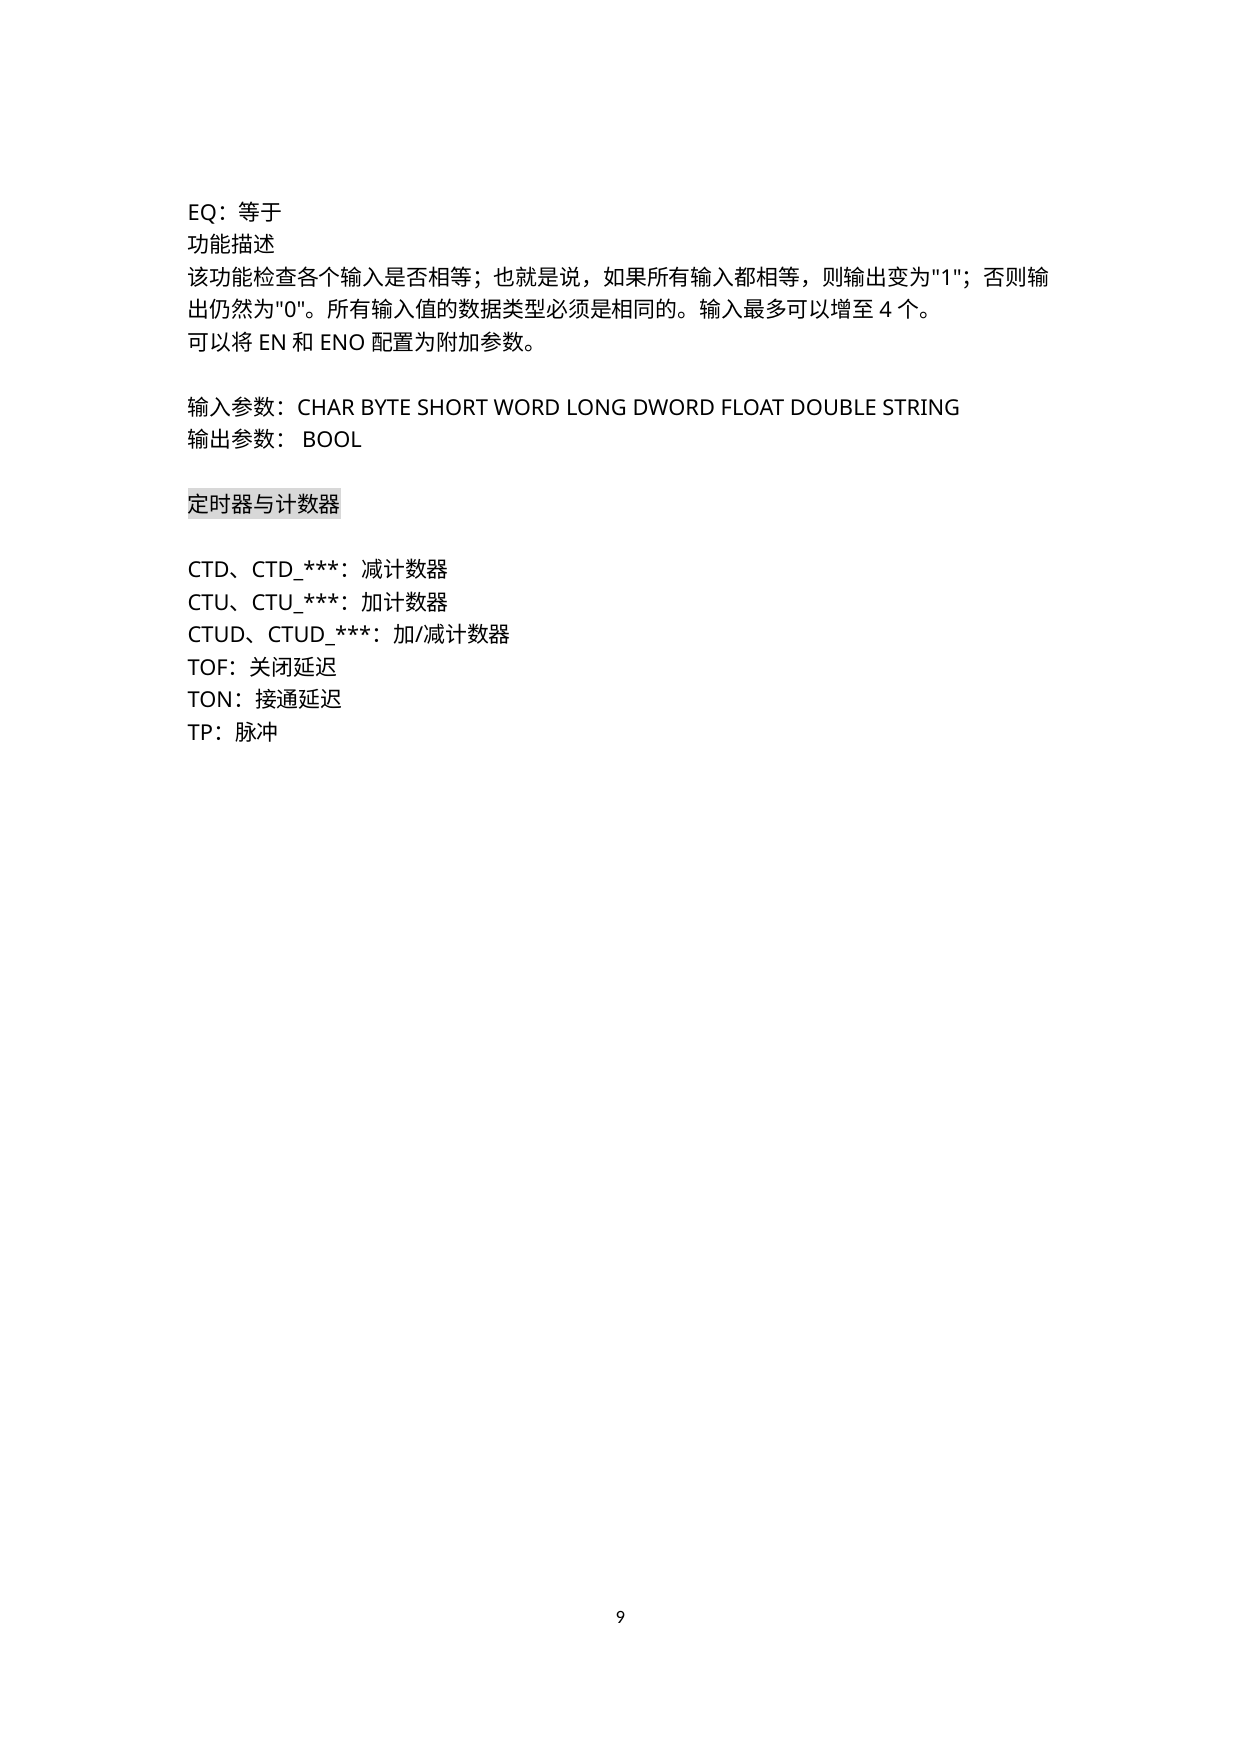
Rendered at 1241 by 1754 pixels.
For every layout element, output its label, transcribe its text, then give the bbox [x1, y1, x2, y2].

text CTD、CTD_***：减计数器 [187, 552, 1053, 584]
text 可以将 EN 和 ENO 配置为附加参数。 [187, 324, 1053, 357]
text TOF：关闭延迟 [187, 649, 1053, 682]
text TP：脉冲 [187, 714, 1053, 747]
text 输入参数：CHAR BYTE SHORT WORD LONG DWORD FLOAT DOUBLE STRING [187, 389, 1053, 422]
text EQ：等于 [187, 194, 1053, 227]
text 该功能检查各个输入是否相等；也就是说，如果所有输入都相等，则输出变为"1"；否则输出仍然为"0"。所有输入值的数据类型必须是相同的。输入最多可以增至 4 个。 [187, 259, 1053, 324]
text 输出参数： BOOL [187, 422, 1053, 454]
text 定时器与计数器 [187, 487, 1053, 519]
text CTU、CTU_***：加计数器 [187, 584, 1053, 617]
text CTUD、CTUD_***：加/减计数器 [187, 617, 1053, 649]
text 功能描述 [187, 227, 1053, 259]
text TON：接通延迟 [187, 682, 1053, 714]
